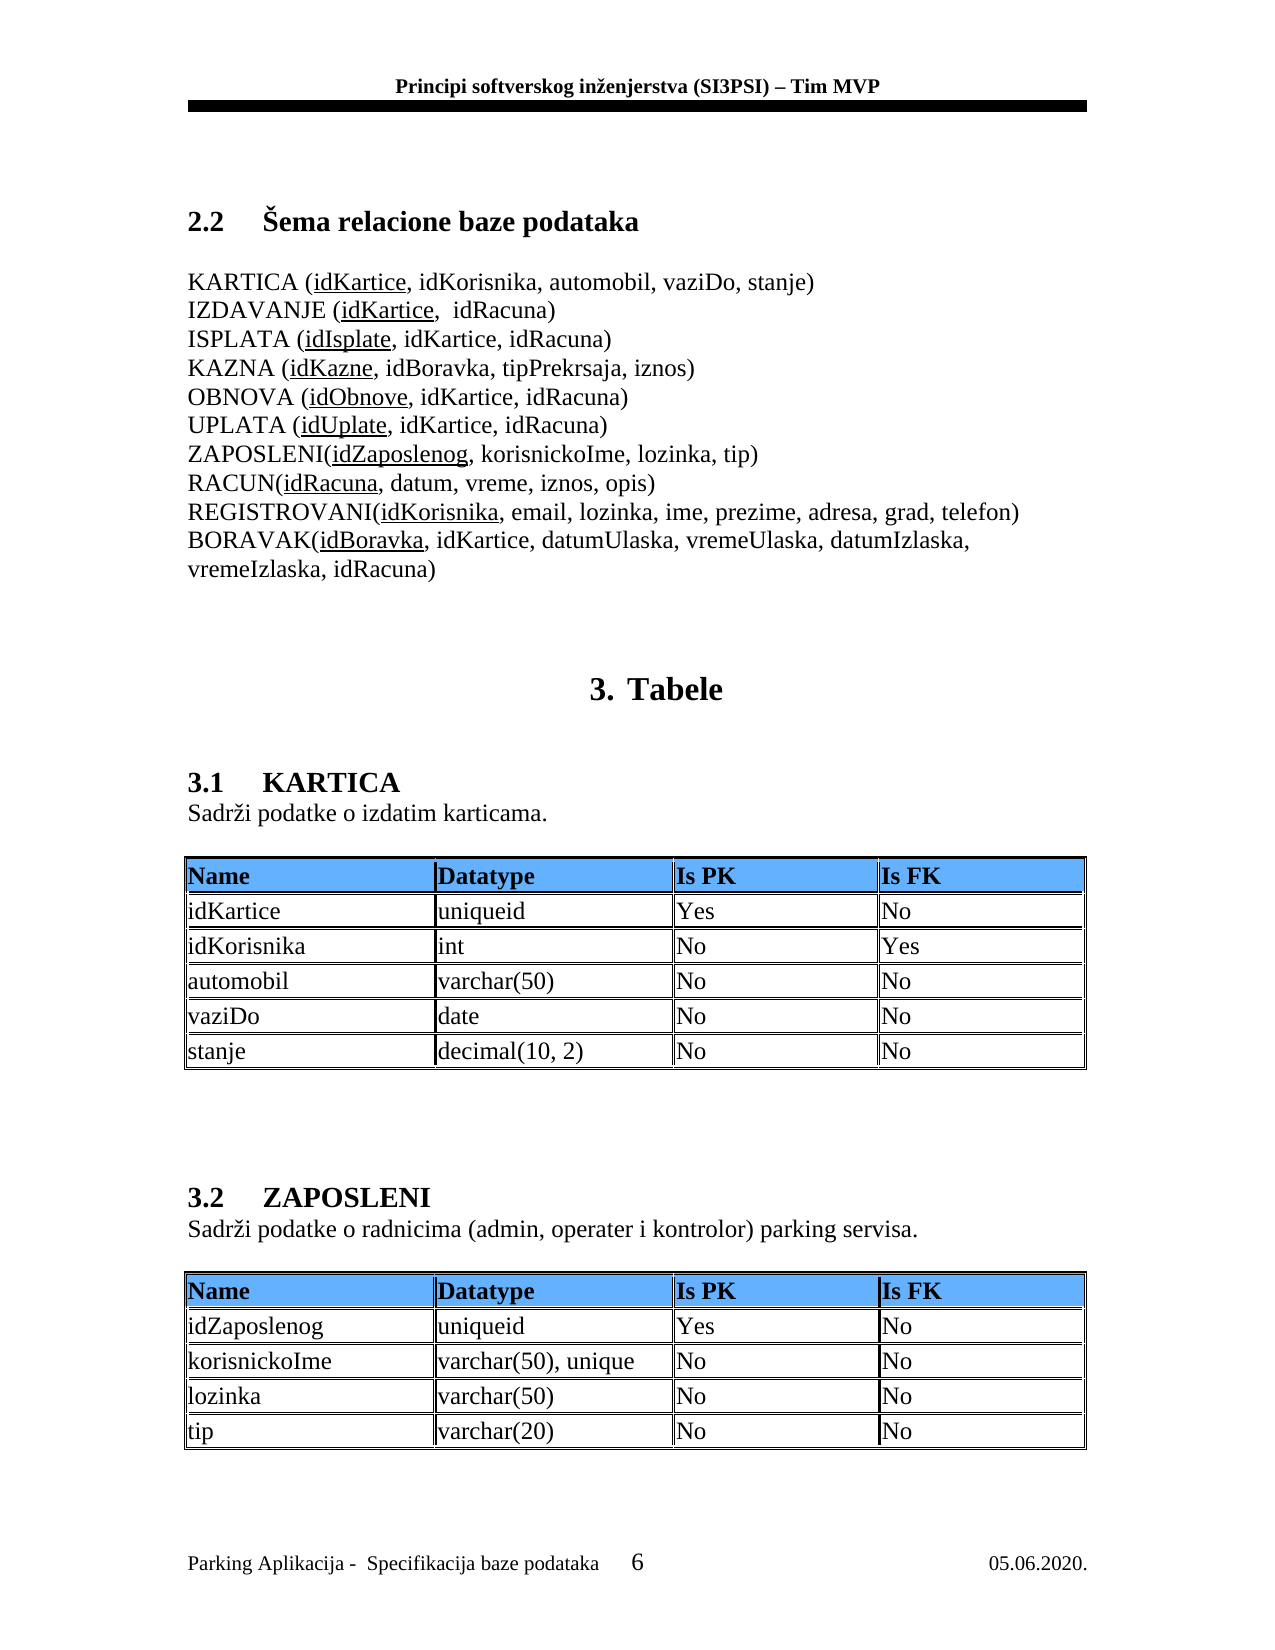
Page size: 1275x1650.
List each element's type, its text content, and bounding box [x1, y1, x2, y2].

table_cell varchar(50) [437, 965, 672, 996]
table_header Name [187, 1273, 435, 1306]
table_cell stanje [185, 1032, 435, 1067]
table_header Is PK [674, 1275, 879, 1306]
table_cell varchar(50) [437, 1380, 672, 1412]
table_cell No [675, 930, 877, 961]
table_cell idKorisnika [187, 926, 434, 961]
table_cell No [674, 1415, 879, 1447]
table_cell int [437, 930, 672, 961]
table_cell No [675, 1000, 877, 1032]
subtitle Tabele [225, 669, 1087, 707]
table_cell No [880, 891, 1084, 926]
text OBNOVA (idObnove, idKartice, idRacuna) [187, 382, 1087, 410]
table_cell Yes [675, 895, 877, 926]
text KAZNA (idKazne, idBoravka, tipPrekrsaja, iznos) [187, 353, 1087, 382]
table_cell No [881, 1306, 1084, 1341]
text RACUN(idRacuna, datum, vreme, iznos, opis) [187, 468, 1087, 497]
text BORAVAK(idBoravka, idKartice, datumUlaska, vremeUlaska, datumIzlaska, vremeIzlaska, idRacuna) [187, 525, 1087, 583]
table_header Datatype [435, 1275, 673, 1306]
table_cell varchar(20) [435, 1415, 673, 1447]
table_cell No [675, 1380, 878, 1412]
table_cell No [881, 1341, 1084, 1377]
text UPLATA (idUplate, idKartice, idRacuna) [187, 410, 1087, 439]
table_cell uniqueid [437, 1310, 672, 1341]
table_cell No [879, 1032, 1085, 1067]
table_header Datatype [435, 859, 673, 891]
table_cell lozinka [185, 1377, 435, 1412]
table_cell idKartice [187, 891, 434, 926]
table_header Is FK [879, 1275, 1084, 1306]
table_header Is PK [674, 859, 878, 891]
subtitle 3.2 ZAPOSLENI [187, 1180, 1087, 1214]
table_cell korisnickoIme [187, 1341, 433, 1377]
text IZDAVANJE (idKartice, idRacuna) [187, 295, 1087, 324]
text ZAPOSLENI(idZaposlenog, korisnickoIme, lozinka, tip) [187, 439, 1087, 468]
table_cell Yes [880, 926, 1084, 961]
table_cell No [879, 1377, 1085, 1412]
table_cell No [880, 996, 1084, 1032]
text ISPLATA (idIsplate, idKartice, idRacuna) [187, 324, 1087, 353]
table_cell No [675, 965, 877, 996]
subtitle 3.1 KARTICA [187, 765, 1087, 798]
table_cell date [437, 1000, 672, 1032]
text Sadrži podatke o izdatim karticama. [187, 798, 1087, 827]
table_cell tip [185, 1412, 435, 1447]
table_cell No [880, 961, 1084, 996]
text REGISTROVANI(idKorisnika, email, lozinka, ime, prezime, adresa, grad, telefon) [187, 497, 1087, 525]
table_cell varchar(50), unique [437, 1345, 672, 1377]
table_cell automobil [187, 961, 434, 996]
table_cell No [879, 1412, 1085, 1447]
text KARTICA (idKartice, idKorisnika, automobil, vaziDo, stanje) [187, 267, 1087, 295]
table_cell vaziDo [187, 996, 434, 1032]
subtitle 2.2 Šema relacione baze podataka [187, 204, 1087, 238]
table_cell No [674, 1035, 878, 1067]
table_cell decimal(10, 2) [435, 1035, 673, 1067]
text Sadrži podatke o radnicima (admin, operater i kontrolor) parking servisa. [187, 1214, 1087, 1242]
table_cell uniqueid [437, 895, 672, 926]
table_cell idZaposlenog [187, 1306, 433, 1341]
table_header Is FK [879, 859, 1084, 891]
table_cell No [675, 1345, 878, 1377]
table_header Name [187, 859, 435, 891]
table_cell Yes [675, 1310, 878, 1341]
